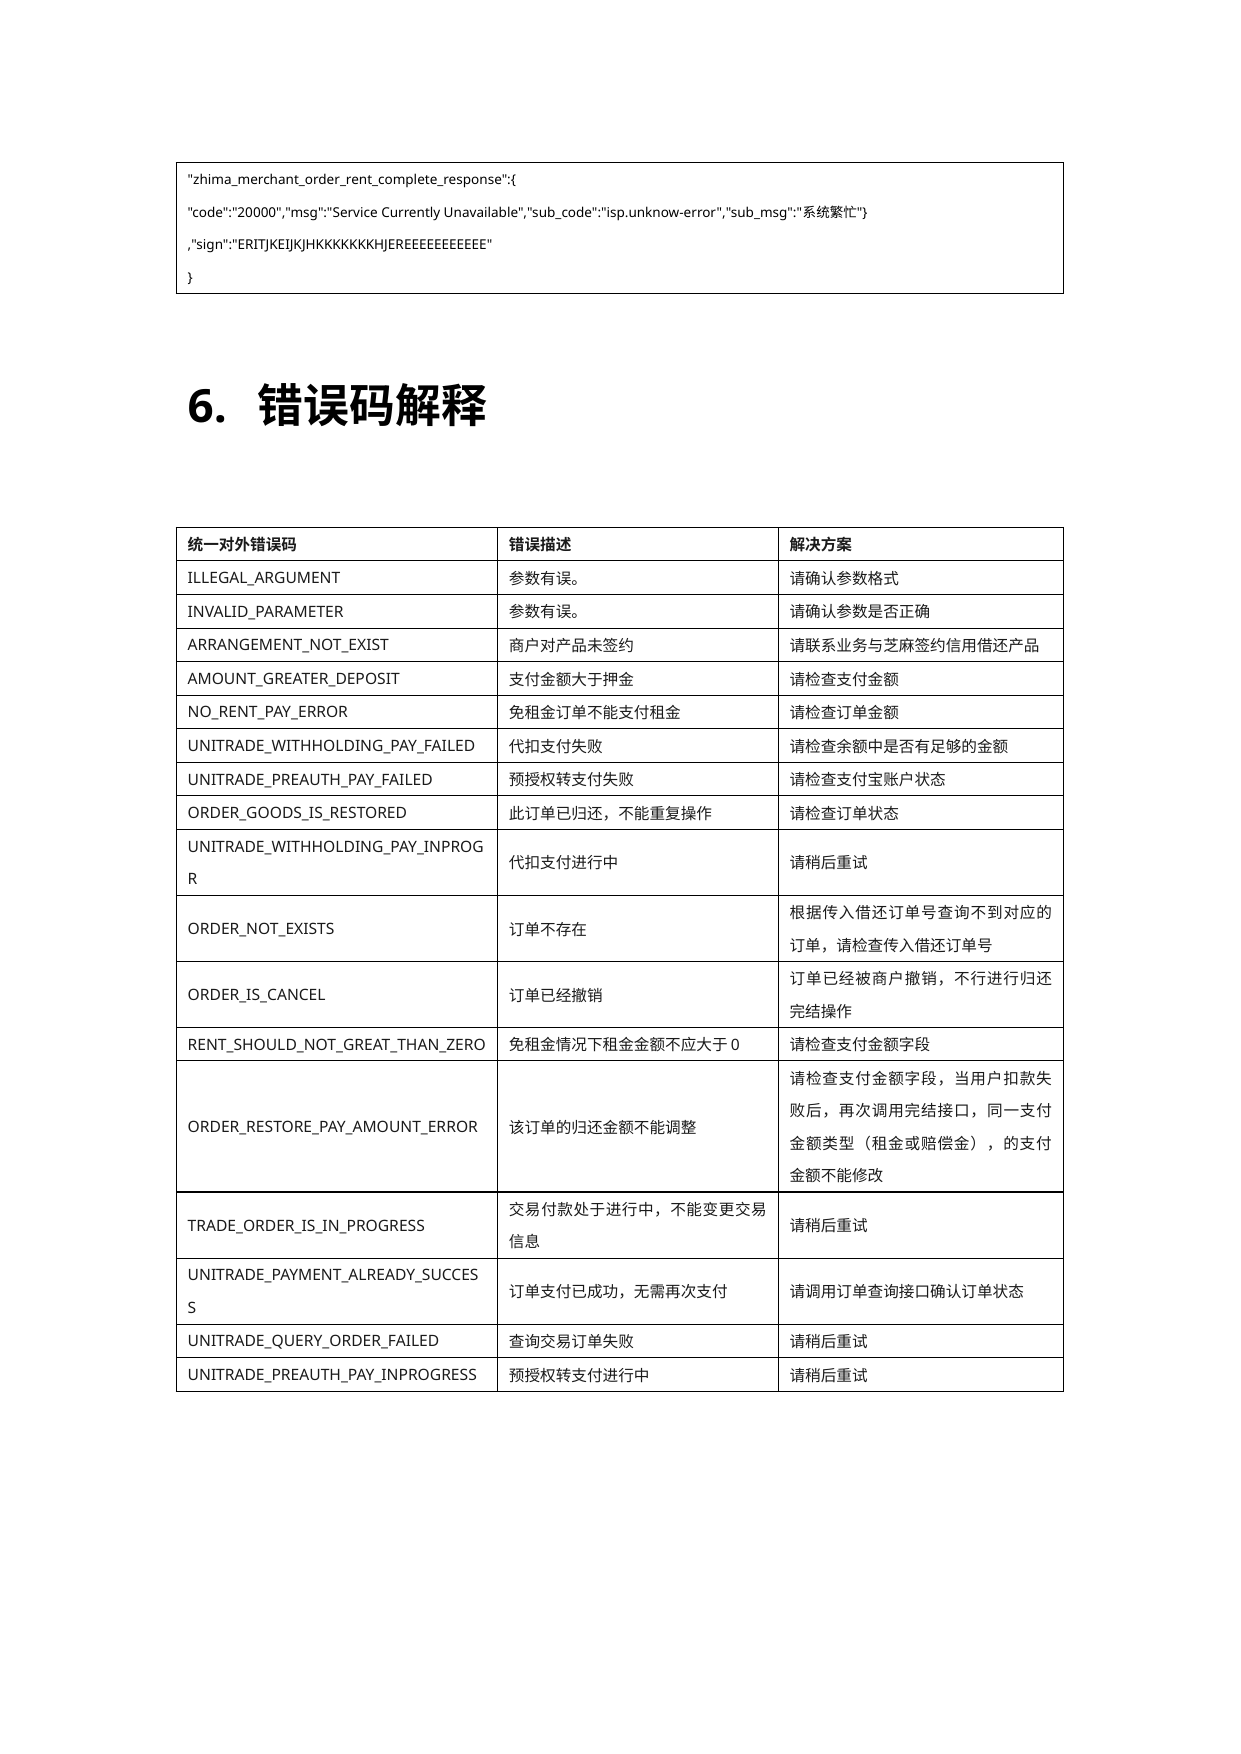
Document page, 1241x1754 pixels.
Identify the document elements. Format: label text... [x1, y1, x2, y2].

table_cell UNITRADE_WITHHOLDING_PAY_FAILED [177, 729, 497, 762]
table_cell 请调用订单查询接口确认订单状态 [779, 1259, 1063, 1323]
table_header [177, 163, 1063, 293]
table_cell 预授权转支付进行中 [498, 1358, 778, 1391]
table_cell 请确认参数是否正确 [779, 595, 1063, 627]
table_cell NO_RENT_PAY_ERROR [177, 696, 497, 728]
table_cell 请稍后重试 [779, 1325, 1063, 1357]
table_cell 参数有误。 [498, 595, 778, 627]
table_cell 请检查支付金额字段 [779, 1028, 1063, 1060]
table_cell ILLEGAL_ARGUMENT [177, 561, 497, 594]
table_cell 商户对产品未签约 [498, 629, 778, 661]
table_cell UNITRADE_WITHHOLDING_PAY_INPROGR [177, 830, 497, 895]
table_cell 订单支付已成功，无需再次支付 [498, 1259, 778, 1323]
table_cell 请稍后重试 [779, 830, 1063, 895]
table_cell 请检查订单状态 [779, 796, 1063, 829]
table_cell 请确认参数格式 [779, 561, 1063, 594]
table_cell UNITRADE_PREAUTH_PAY_FAILED [177, 763, 497, 795]
table_cell TRADE_ORDER_IS_IN_PROGRESS [177, 1193, 497, 1257]
table_cell 交易付款处于进行中，不能变更交易信息 [498, 1193, 778, 1257]
table_cell 根据传入借还订单号查询不到对应的订单，请检查传入借还订单号 [779, 896, 1063, 961]
table_cell ORDER_RESTORE_PAY_AMOUNT_ERROR [177, 1061, 497, 1191]
subtitle 错误码解释 [187, 354, 1053, 451]
table_cell 查询交易订单失败 [498, 1325, 778, 1357]
table_cell 免租金订单不能支付租金 [498, 696, 778, 728]
table_cell ORDER_GOODS_IS_RESTORED [177, 796, 497, 829]
table_cell 订单已经撤销 [498, 962, 778, 1027]
table_cell INVALID_PARAMETER [177, 595, 497, 627]
table_cell AMOUNT_GREATER_DEPOSIT [177, 662, 497, 694]
table_header 统一对外错误码 [177, 528, 497, 560]
table_cell 请联系业务与芝麻签约信用借还产品 [779, 629, 1063, 661]
table_cell UNITRADE_PREAUTH_PAY_INPROGRESS [177, 1358, 497, 1391]
table_cell 订单已经被商户撤销，不行进行归还完结操作 [779, 962, 1063, 1027]
table_cell 请检查支付金额 [779, 662, 1063, 694]
table_cell 免租金情况下租金金额不应大于0 [498, 1028, 778, 1060]
table_cell 请稍后重试 [779, 1358, 1063, 1391]
table_cell RENT_SHOULD_NOT_GREAT_THAN_ZERO [177, 1028, 497, 1060]
table_cell 代扣支付失败 [498, 729, 778, 762]
table_cell 请检查订单金额 [779, 696, 1063, 728]
table_cell UNITRADE_QUERY_ORDER_FAILED [177, 1325, 497, 1357]
table_header 解决方案 [779, 528, 1063, 560]
table_cell 预授权转支付失败 [498, 763, 778, 795]
table_cell ORDER_NOT_EXISTS [177, 896, 497, 961]
table_header 错误描述 [498, 528, 778, 560]
table_cell 请检查支付金额字段，当用户扣款失败后，再次调用完结接口，同一支付金额类型（租金或赔偿金），的支付金额不能修改 [779, 1061, 1063, 1191]
table_cell 此订单已归还，不能重复操作 [498, 796, 778, 829]
table_cell 订单不存在 [498, 896, 778, 961]
table_cell ORDER_IS_CANCEL [177, 962, 497, 1027]
table_cell ARRANGEMENT_NOT_EXIST [177, 629, 497, 661]
table_cell 请检查支付宝账户状态 [779, 763, 1063, 795]
table_cell 请检查余额中是否有足够的金额 [779, 729, 1063, 762]
table_cell 参数有误。 [498, 561, 778, 594]
table_cell 支付金额大于押金 [498, 662, 778, 694]
table_cell UNITRADE_PAYMENT_ALREADY_SUCCESS [177, 1259, 497, 1323]
table_cell 代扣支付进行中 [498, 830, 778, 895]
table_cell 请稍后重试 [779, 1193, 1063, 1257]
table_cell 该订单的归还金额不能调整 [498, 1061, 778, 1191]
